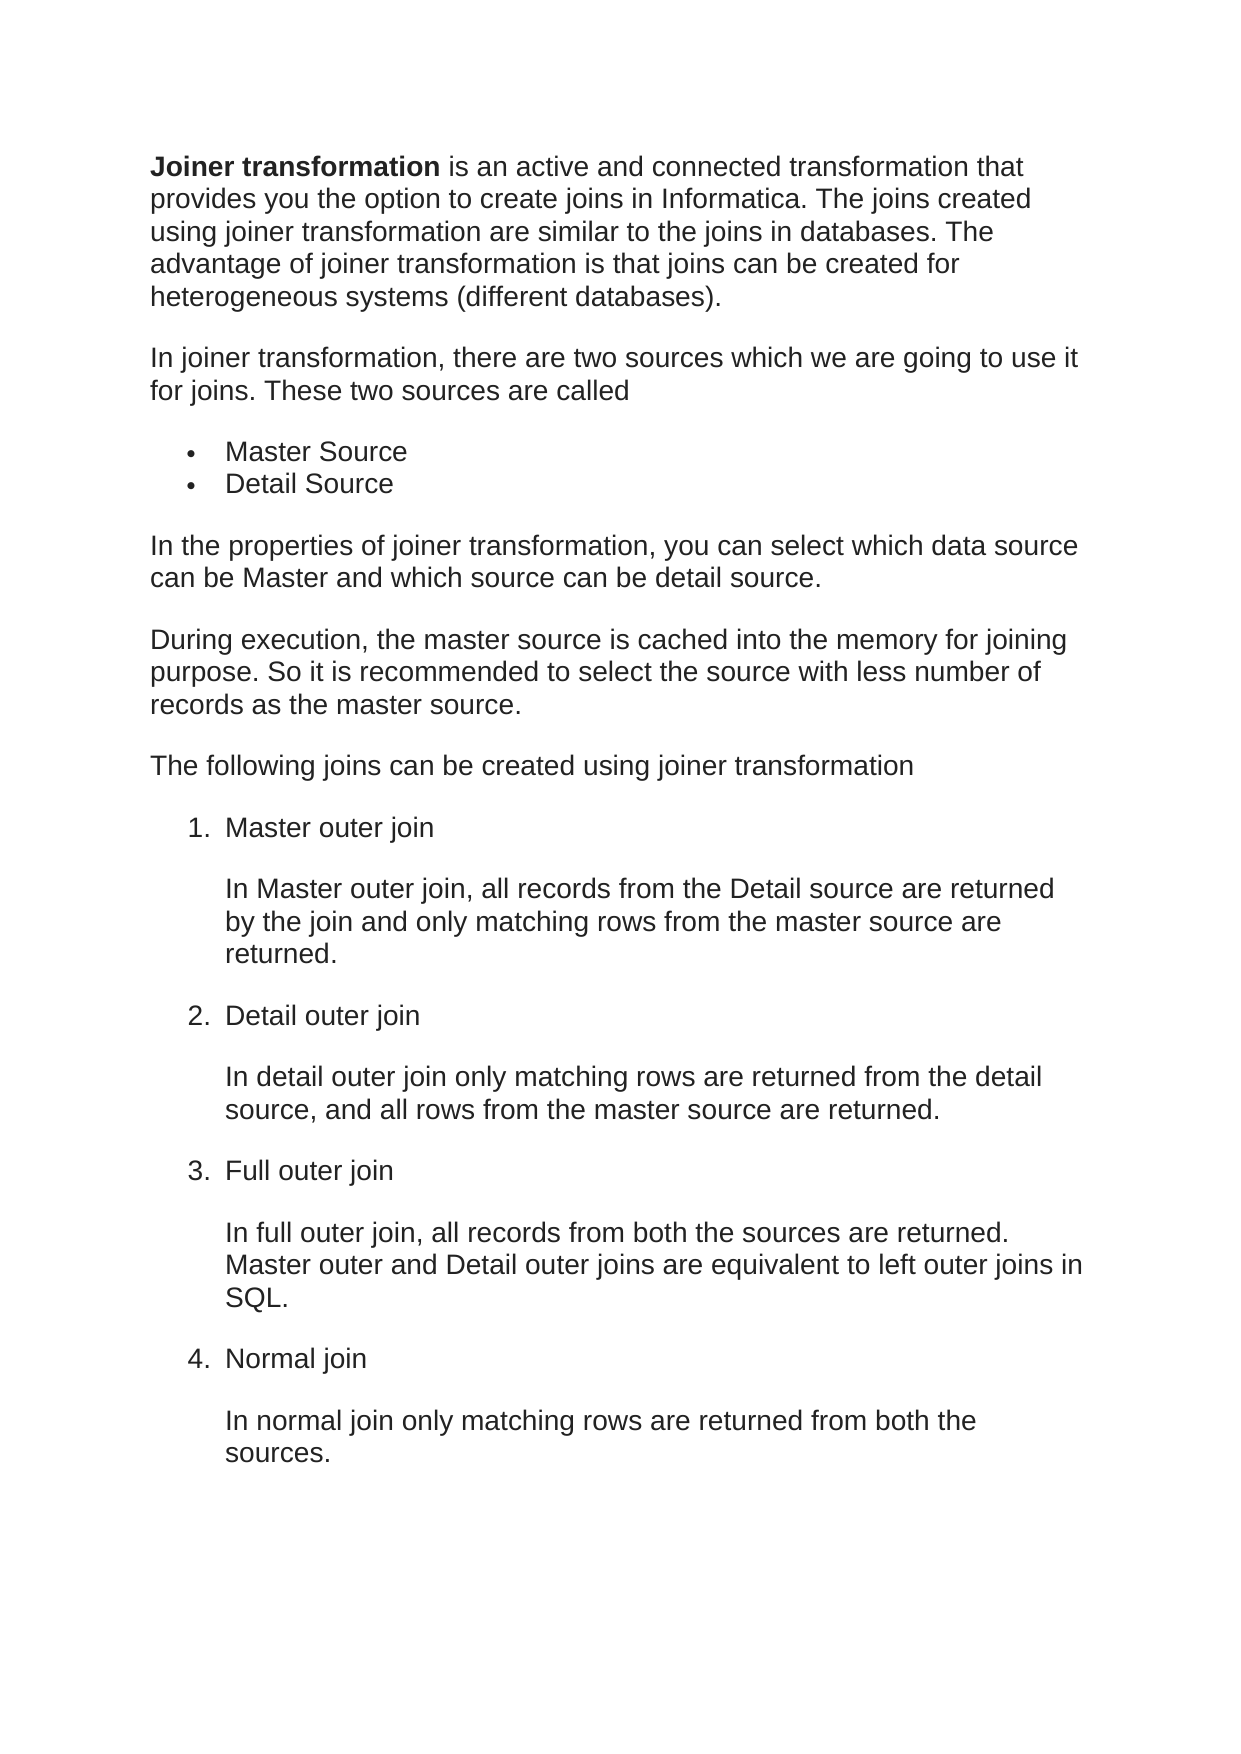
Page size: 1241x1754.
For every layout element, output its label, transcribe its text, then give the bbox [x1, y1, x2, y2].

list Master Source [187, 435, 1090, 467]
text The following joins can be created using joiner transformation [150, 749, 1090, 782]
text In normal join only matching rows are returned from both the sources. [225, 1404, 1090, 1469]
list Detail outer join [187, 999, 1090, 1031]
list Full outer join [187, 1154, 1090, 1187]
list Detail Source [187, 467, 1090, 500]
text In joiner transformation, there are two sources which we are going to use it for joins. These two sources are called [150, 341, 1090, 406]
text During execution, the master source is cached into the memory for joining purpose. So it is recommended to select the source with less number of records as the master source. [150, 623, 1090, 720]
list Master outer join [187, 811, 1090, 843]
text Joiner transformation is an active and connected transformation that provides you the option to create joins in Informatica. The joins created using joiner transformation are similar to the joins in databases. The advantage of joiner transformation is that joins can be created for heterogeneous systems (different databases). [150, 150, 1090, 312]
list Normal join [187, 1342, 1090, 1375]
text In full outer join, all records from both the sources are returned. Master outer and Detail outer joins are equivalent to left outer joins in SQL. [225, 1216, 1090, 1313]
text In detail outer join only matching rows are returned from the detail source, and all rows from the master source are returned. [225, 1060, 1090, 1125]
text In Master outer join, all records from the Detail source are returned by the join and only matching rows from the master source are returned. [225, 872, 1090, 970]
text In the properties of joiner transformation, you can select which data source can be Master and which source can be detail source. [150, 529, 1090, 594]
